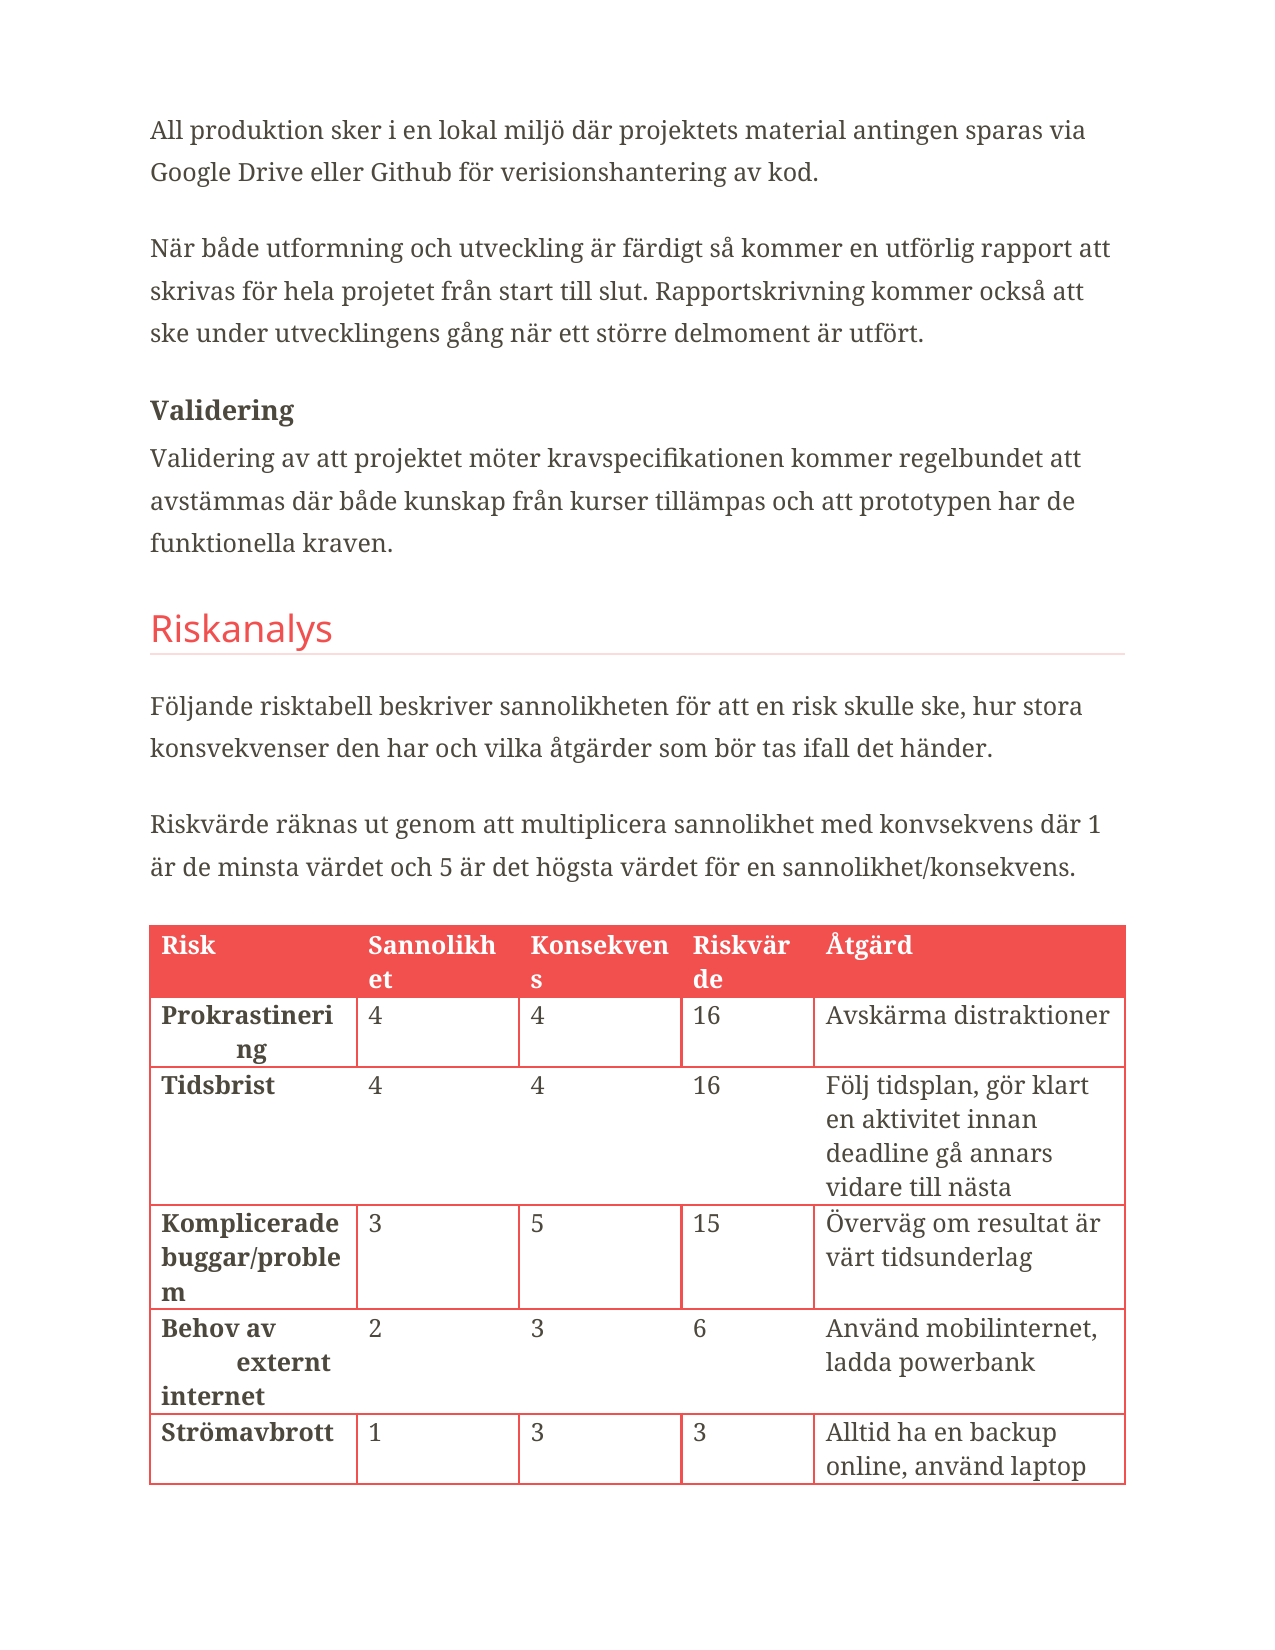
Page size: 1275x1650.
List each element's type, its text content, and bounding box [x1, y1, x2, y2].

table_cell 16 [681, 1068, 814, 1204]
table_cell Prokrastinering [151, 998, 356, 1066]
table_header Sannolikhet [357, 927, 519, 995]
text Följande risktabell beskriver sannolikheten för att en risk skulle ske, hur stora konsvekvenser den har och vilka åtgärder som bör tas ifall det händer. [150, 688, 1125, 765]
table_cell 5 [520, 1206, 680, 1308]
table_cell 16 [683, 998, 813, 1066]
table_cell 3 [519, 1310, 681, 1412]
subtitle Riskanalys [150, 602, 1125, 653]
table_cell 1 [358, 1415, 518, 1483]
table_cell 4 [358, 998, 518, 1066]
table_cell Strömavbrott [151, 1415, 356, 1483]
table_header Konsekvens [519, 927, 681, 995]
subtitle Validering [150, 392, 1125, 428]
table_cell 3 [520, 1415, 680, 1483]
text All produktion sker i en lokal miljö där projektets material antingen sparas via Google Drive eller Github för verisionshantering av kod. [150, 112, 1125, 189]
text När både utformning och utveckling är färdigt så kommer en utförlig rapport att skrivas för hela projetet från start till slut. Rapportskrivning kommer också att ske under utvecklingens gång när ett större delmoment är utfört. [150, 231, 1125, 350]
table_cell Komplicerade buggar/problem [151, 1206, 356, 1308]
table_cell Alltid ha en backup online, använd laptop [815, 1415, 1124, 1483]
table_cell Använd mobilinternet, ladda powerbank [814, 1310, 1124, 1412]
table_cell 3 [358, 1206, 518, 1308]
table_cell Tidsbrist [151, 1068, 357, 1204]
table_cell 3 [683, 1415, 813, 1483]
table_cell 4 [520, 998, 680, 1066]
table_cell 6 [681, 1310, 814, 1412]
table_cell 15 [683, 1206, 813, 1308]
table_cell Avskärma distraktioner [815, 998, 1124, 1066]
table_header Åtgärd [814, 927, 1124, 995]
table_cell 2 [357, 1310, 519, 1412]
table_cell 4 [519, 1068, 681, 1204]
table_cell 4 [357, 1068, 519, 1204]
table_cell Behov av externt internet [151, 1310, 357, 1412]
text Riskvärde räknas ut genom att multiplicera sannolikhet med konvsekvens där 1 är de minsta värdet och 5 är det högsta värdet för en sannolikhet/konsekvens. [150, 807, 1125, 883]
text Validering av att projektet möter kravspecifikationen kommer regelbundet att avstämmas där både kunskap från kurser tillämpas och att prototypen har de funktionella kraven. [150, 441, 1125, 560]
table_header Riskvärde [681, 927, 814, 995]
table_cell Följ tidsplan, gör klart en aktivitet innan deadline gå annars vidare till nästa [814, 1068, 1124, 1204]
table_header Risk [151, 927, 357, 995]
table_cell Överväg om resultat är värt tidsunderlag [815, 1206, 1124, 1308]
